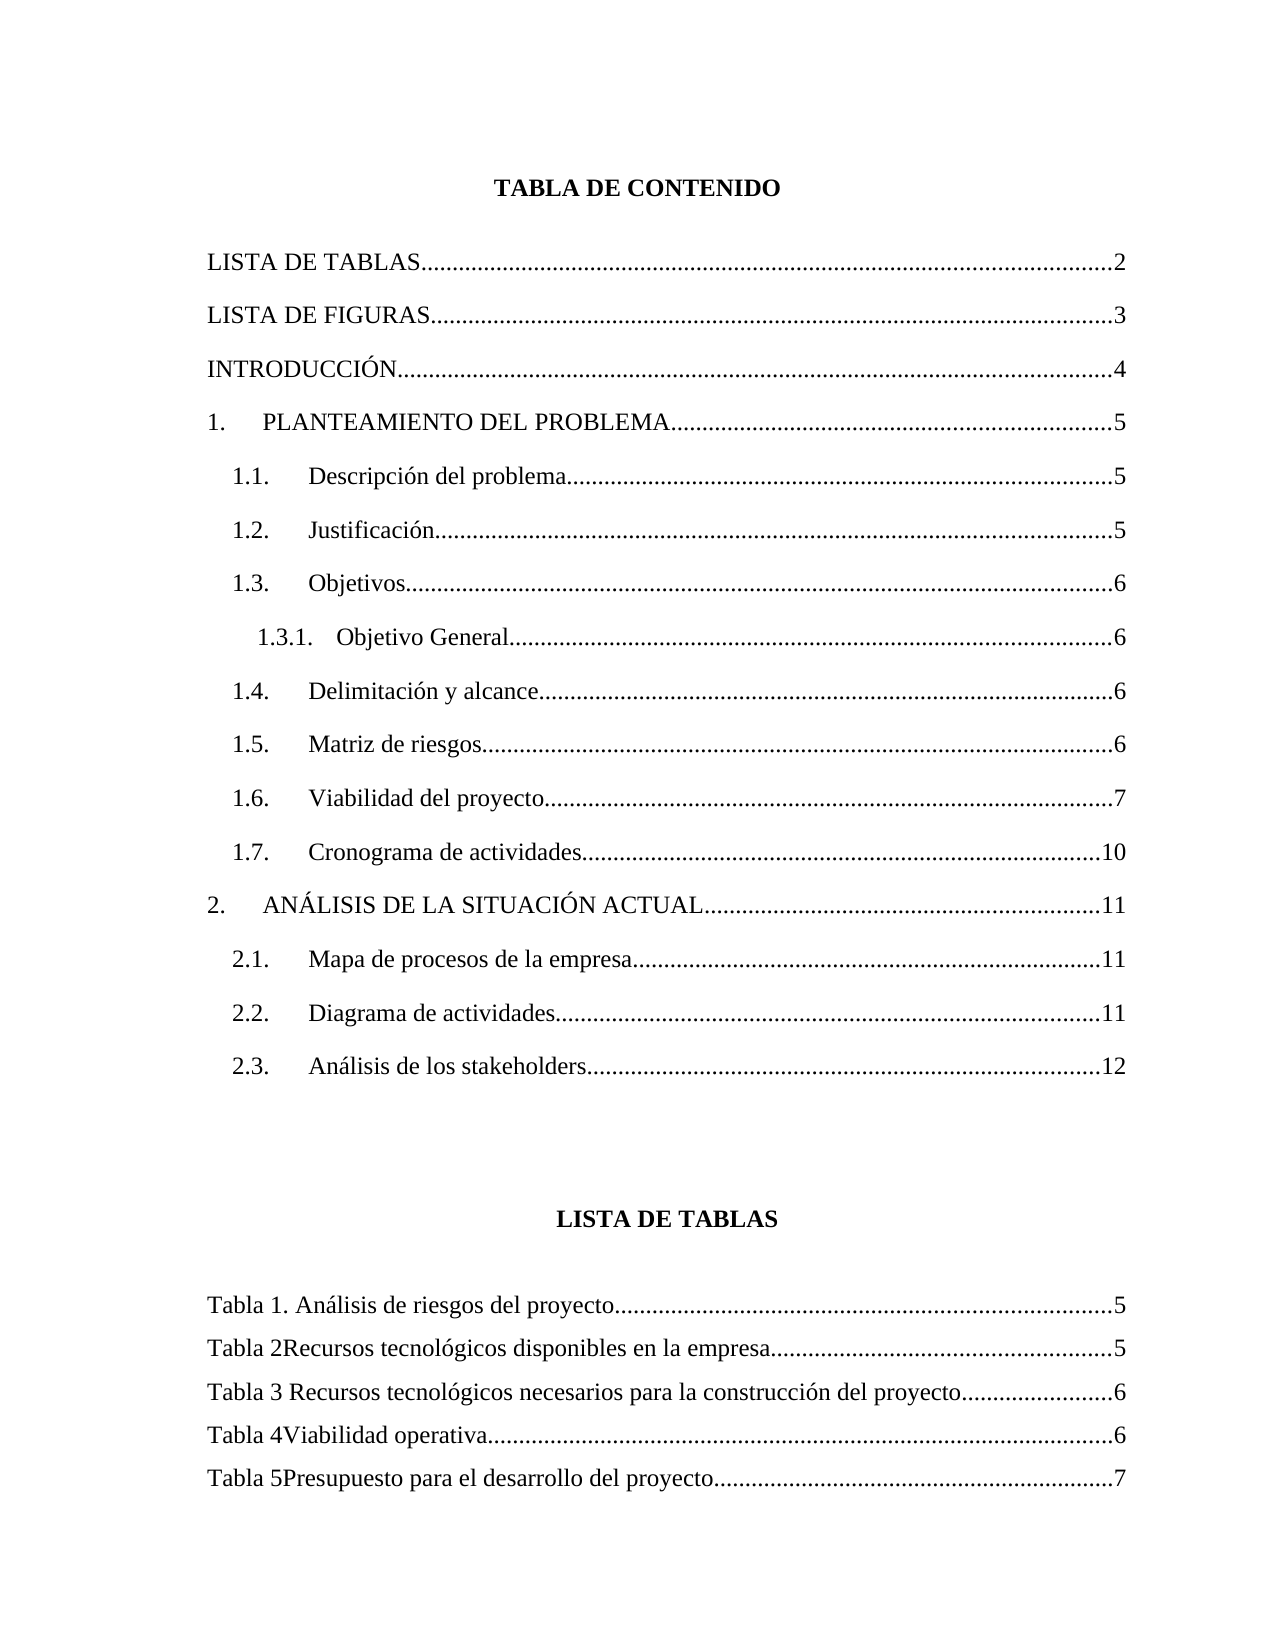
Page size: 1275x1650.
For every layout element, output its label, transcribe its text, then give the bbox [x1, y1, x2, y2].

text Tabla 5Presupuesto para el desarrollo del proyecto 7 [148, 1463, 1127, 1492]
text Tabla 2Recursos tecnológicos disponibles en la empresa 5 [148, 1333, 1127, 1362]
subtitle LISTA DE TABLAS [148, 1204, 1127, 1233]
text Tabla 3 Recursos tecnológicos necesarios para la construcción del proyecto 6 [148, 1377, 1127, 1405]
text Tabla 1. Análisis de riesgos del proyecto 5 [148, 1290, 1127, 1319]
text Tabla 4Viabilidad operativa 6 [148, 1420, 1127, 1448]
